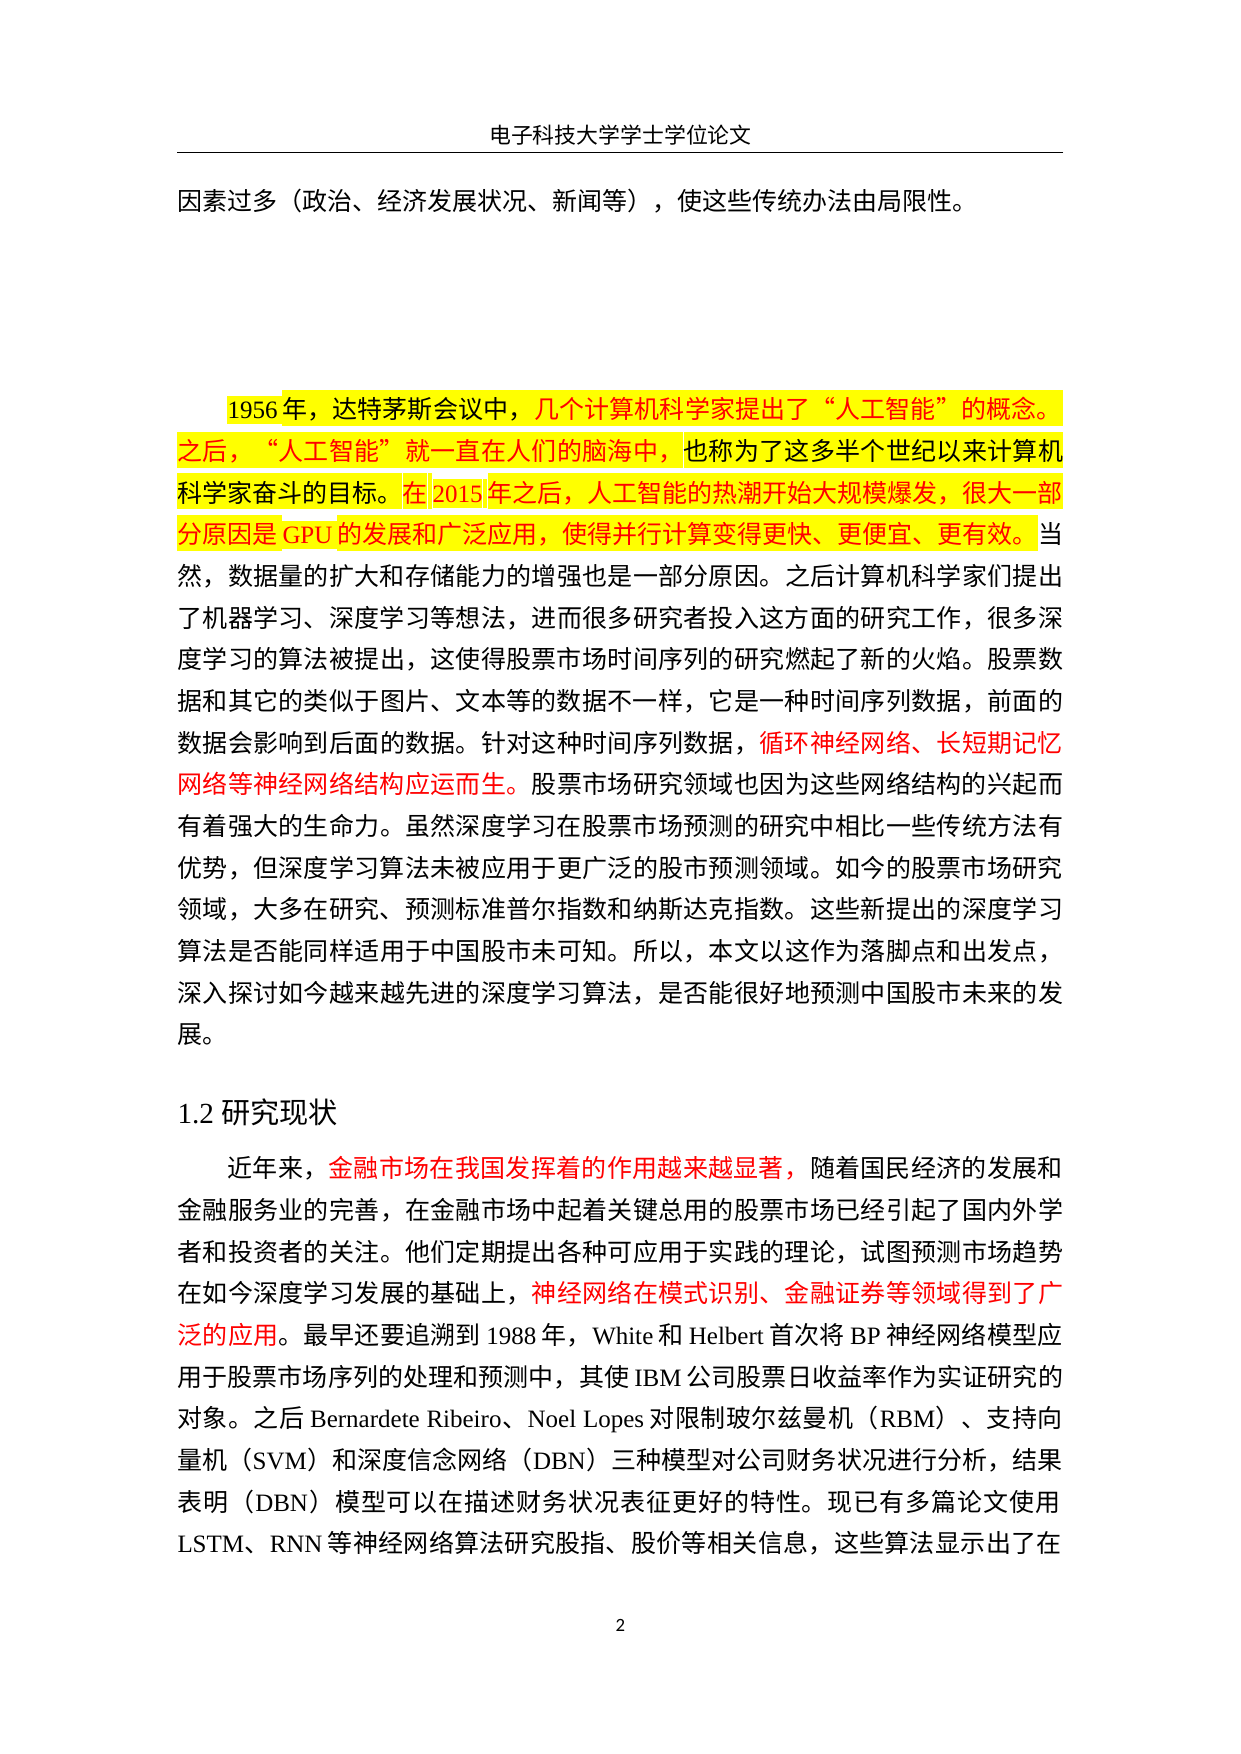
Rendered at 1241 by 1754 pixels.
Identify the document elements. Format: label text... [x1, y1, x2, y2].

text 1956年，达特茅斯会议中，几个计算机科学家提出了“人工智能”的概念。之后，“人工智能”就一直在人们的脑海中，也称为了这多半个世纪以来计算机科学家奋斗的目标。在2015年之后，人工智能的热潮开始大规模爆发，很大一部分原因是GPU的发展和广泛应用，使得并行计算变得更快、更便宜、更有效。当然，数据量的扩大和存储能力的增强也是一部分原因。之后计算机科学家们提出了机器学习、深度学习等想法，进而很多研究者投入这方面的研究工作，很多深度学习的算法被提出，这使得股票市场时间序列的研究燃起了新的火焰。股票数据和其它的类似于图片、文本等的数据不一样，它是一种时间序列数据，前面的数据会影响到后面的数据。针对这种时间序列数据，循环神经网络、长短期记忆网络等神经网络结构应运而生。股票市场研究领域也因为这些网络结构的兴起而有着强大的生命力。虽然深度学习在股票市场预测的研究中相比一些传统方法有优势，但深度学习算法未被应用于更广泛的股市预测领域。如今的股票市场研究领域，大多在研究、预测标准普尔指数和纳斯达克指数。这些新提出的深度学习算法是否能同样适用于中国股市未可知。所以，本文以这作为落脚点和出发点，深入探讨如今越来越先进的深度学习算法，是否能很好地预测中国股市未来的发展。 [177, 386, 1063, 1052]
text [177, 1144, 1063, 1561]
text 1.2 研究现状 [177, 1090, 1063, 1132]
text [177, 177, 1063, 219]
